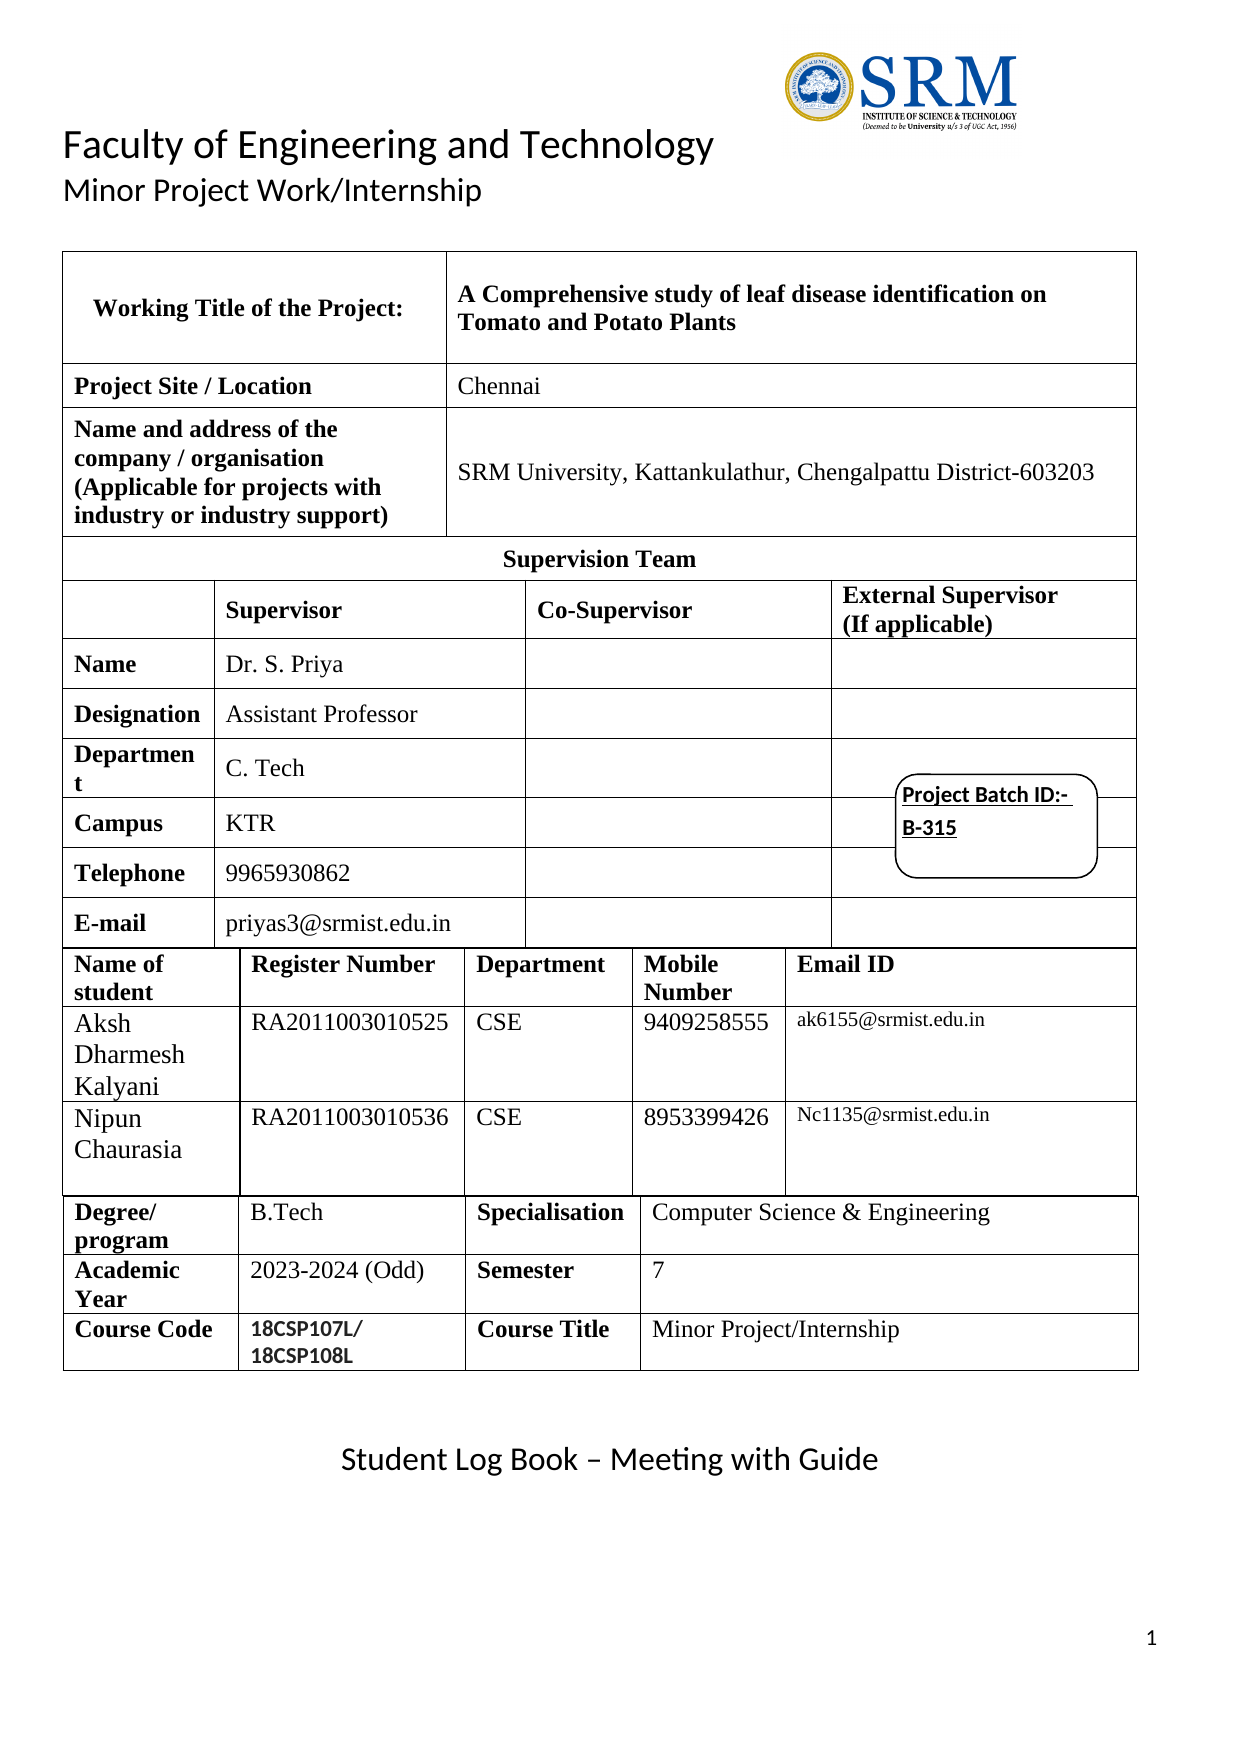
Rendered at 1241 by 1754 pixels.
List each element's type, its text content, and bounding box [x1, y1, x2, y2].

table_cell Name [63, 639, 214, 688]
table_cell ak6155@srmist.edu.in [786, 1007, 1136, 1101]
table_cell Aksh Dharmesh Kalyani [63, 1007, 239, 1101]
table_cell Campus [63, 798, 214, 847]
table_cell [526, 639, 831, 688]
table_cell 8953399426 [633, 1102, 785, 1194]
table_cell 7 [641, 1255, 1138, 1313]
table_header Degree/ program [64, 1197, 238, 1254]
table_header Department [465, 949, 632, 1006]
table_cell [832, 848, 1136, 897]
table_cell SRM University, Kattankulathur, Chengalpattu District-603203 [447, 408, 1136, 536]
table_cell 2023-2024 (Odd) [239, 1255, 465, 1313]
table_cell 18CSP107L/ 18CSP108L [239, 1314, 465, 1370]
table_header Working Title of the Project: [63, 252, 446, 363]
table_cell Department [63, 739, 214, 797]
table_cell [526, 798, 831, 847]
table_cell Co-Supervisor [526, 581, 831, 638]
table_header B.Tech [239, 1197, 465, 1254]
table_cell C. Tech [215, 739, 525, 797]
table_cell [832, 739, 1136, 797]
table_cell [832, 898, 1136, 947]
table_cell Course Title [466, 1314, 640, 1370]
table_cell Semester [466, 1255, 640, 1313]
table_header Computer Science & Engineering [641, 1197, 1138, 1254]
table_cell E-mail [63, 898, 214, 947]
table_header Email ID [786, 949, 1136, 1006]
table_cell 9409258555 [633, 1007, 785, 1101]
table_cell Nc1135@srmist.edu.in [786, 1102, 1136, 1194]
picture [780, 24, 1022, 159]
table_cell Minor Project/Internship [641, 1314, 1138, 1370]
table_cell Assistant Professor [215, 689, 525, 738]
table_cell Nipun Chaurasia [63, 1102, 239, 1194]
table_cell KTR [215, 798, 525, 847]
table_cell RA2011003010525 [241, 1007, 464, 1101]
table_cell Name and address of the company / organisation (Applicable for projects with industry or industry support) [63, 408, 446, 536]
table_header A Comprehensive study of leaf disease identification on Tomato and Potato Plants [447, 252, 1136, 363]
table_cell [1099, 798, 1136, 847]
table_cell External Supervisor (If applicable) [832, 581, 1136, 638]
table_cell Course Code [64, 1314, 238, 1370]
table_cell [832, 798, 894, 847]
table_cell RA2011003010536 [241, 1102, 464, 1194]
table_cell priyas3@srmist.edu.in [215, 898, 525, 947]
table_header Mobile Number [633, 949, 785, 1006]
table_cell Academic Year [64, 1255, 238, 1313]
table_header Name of student [63, 949, 239, 1006]
table_cell [832, 689, 1136, 738]
table_cell [526, 848, 831, 897]
table_cell [526, 689, 831, 738]
text Student Log Book – Meeting with Guide [63, 1438, 1157, 1479]
table_header Register Number [241, 949, 464, 1006]
table_cell Telephone [63, 848, 214, 897]
table_cell [832, 639, 1136, 688]
table_cell 9965930862 [215, 848, 525, 897]
table_cell Chennai [447, 364, 1136, 407]
table_cell Designation [63, 689, 214, 738]
table_cell CSE [465, 1007, 632, 1101]
table_cell CSE [465, 1102, 632, 1194]
table_cell [63, 581, 214, 638]
table_cell Supervision Team [63, 537, 1136, 579]
table_cell [526, 739, 831, 797]
table_header Specialisation [466, 1197, 640, 1254]
table_cell Dr. S. Priya [215, 639, 525, 688]
table_cell [526, 898, 831, 947]
table_cell Project Site / Location [63, 364, 446, 407]
table_cell Supervisor [215, 581, 525, 638]
